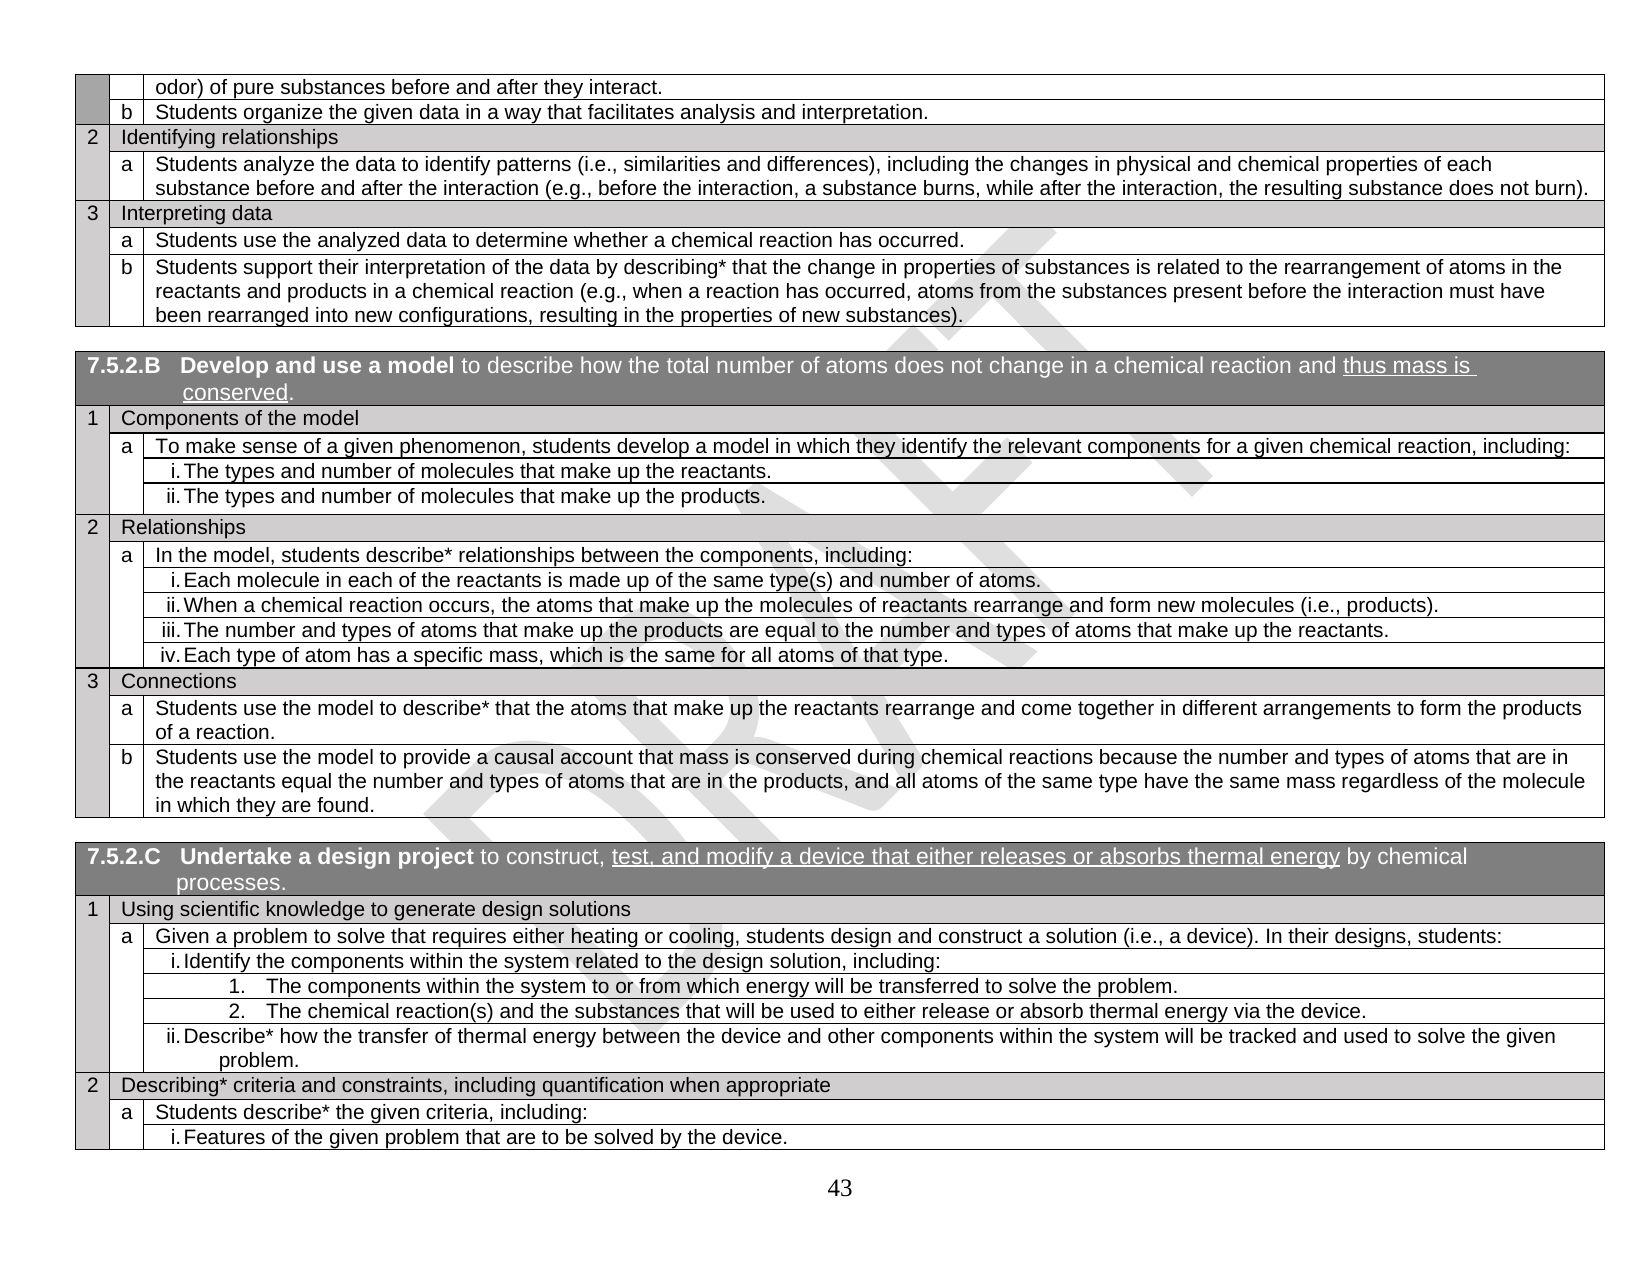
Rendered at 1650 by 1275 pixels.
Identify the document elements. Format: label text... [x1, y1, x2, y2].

table_cell Components of the model [110, 406, 1604, 432]
table_cell The chemical reaction(s) and the substances that will be used to either release or absorb thermal energy via the device. [144, 999, 1604, 1023]
table_cell The number and types of atoms that make up the products are equal to the number and types of atoms that make up the reactants. [144, 618, 1604, 642]
table_cell 1 [76, 406, 109, 514]
table_cell Students describe* the given criteria, including: [144, 1100, 1604, 1124]
table_cell The types and number of molecules that make up the reactants. [144, 459, 1604, 482]
table_cell Interpreting data [110, 201, 1604, 227]
table_cell 1 [76, 896, 109, 1072]
table_cell The components within the system to or from which energy will be transferred to solve the problem. [144, 974, 1604, 998]
table_cell Each type of atom has a specific mass, which is the same for all atoms of that type. [144, 643, 1604, 667]
table_cell a [110, 228, 143, 253]
table_cell a [110, 1100, 143, 1149]
table_cell Students support their interpretation of the data by describing* that the change in properties of substances is related to the rearrangement of atoms in the reactants and products in a chemical reaction (e.g., when a reaction has occurred, atoms from the substances present before the interaction must have been rearranged into new configurations, resulting in the properties of new substances). [144, 255, 1604, 326]
table_cell When a chemical reaction occurs, the atoms that make up the molecules of reactants rearrange and form new molecules (i.e., products). [144, 593, 1604, 617]
table_cell 2 [76, 125, 109, 200]
table_cell a [110, 434, 143, 514]
table_cell The types and number of molecules that make up the products. [144, 484, 1604, 514]
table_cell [144, 75, 1604, 99]
table_cell Students analyze the data to identify patterns (i.e., similarities and differences), including the changes in physical and chemical properties of each substance before and after the interaction (e.g., before the interaction, a substance burns, while after the interaction, the resulting substance does not burn). [144, 152, 1604, 200]
table_cell To make sense of a given phenomenon, students develop a model in which they identify the relevant components for a given chemical reaction, including: [144, 434, 1604, 457]
table_cell a [110, 542, 143, 667]
table_cell Students use the analyzed data to determine whether a chemical reaction has occurred. [144, 228, 1604, 253]
table_cell Relationships [110, 515, 1604, 541]
table_cell a [110, 924, 143, 1072]
table_cell b [110, 100, 143, 124]
table_cell Identifying relationships [110, 125, 1604, 151]
table_cell Students use the model to provide a causal account that mass is conserved during chemical reactions because the number and types of atoms that are in the reactants equal the number and types of atoms that are in the products, and all atoms of the same type have the same mass regardless of the molecule in which they are found. [144, 745, 1604, 817]
table_header 7.5.2.C Undertake a design project to construct, test, and modify a device that either releases or absorbs thermal energy by chemical processes. [76, 843, 1604, 895]
table_cell a [110, 696, 143, 744]
table_cell Students organize the given data in a way that facilitates analysis and interpretation. [144, 100, 1604, 124]
table_cell a [110, 75, 143, 99]
table_cell b [110, 745, 143, 817]
table_cell Describe* how the transfer of thermal energy between the device and other components within the system will be tracked and used to solve the given problem. [144, 1024, 1604, 1072]
table_cell Using scientific knowledge to generate design solutions [110, 896, 1604, 923]
table_cell Identify the components within the system related to the design solution, including: [144, 949, 1604, 973]
table_cell 3 [76, 201, 109, 326]
table_cell a [110, 152, 143, 200]
table_cell Connections [110, 669, 1604, 695]
table_header 7.5.2.B Develop and use a model to describe how the total number of atoms does not change in a chemical reaction and thus mass is conserved. [76, 352, 1604, 405]
table_cell Given a problem to solve that requires either heating or cooling, students design and construct a solution (i.e., a device). In their designs, students: [144, 924, 1604, 948]
table_cell Describing* criteria and constraints, including quantification when appropriate [110, 1073, 1604, 1099]
table_cell In the model, students describe* relationships between the components, including: [144, 542, 1604, 567]
table_cell Each molecule in each of the reactants is made up of the same type(s) and number of atoms. [144, 568, 1604, 592]
table_cell Features of the given problem that are to be solved by the device. [144, 1125, 1604, 1149]
table_cell Students use the model to describe* that the atoms that make up the reactants rearrange and come together in different arrangements to form the products of a reaction. [144, 696, 1604, 744]
table_cell 2 [76, 515, 109, 667]
table_cell 2 [76, 1073, 109, 1149]
table_cell 3 [76, 669, 109, 817]
table_cell b [110, 255, 143, 326]
